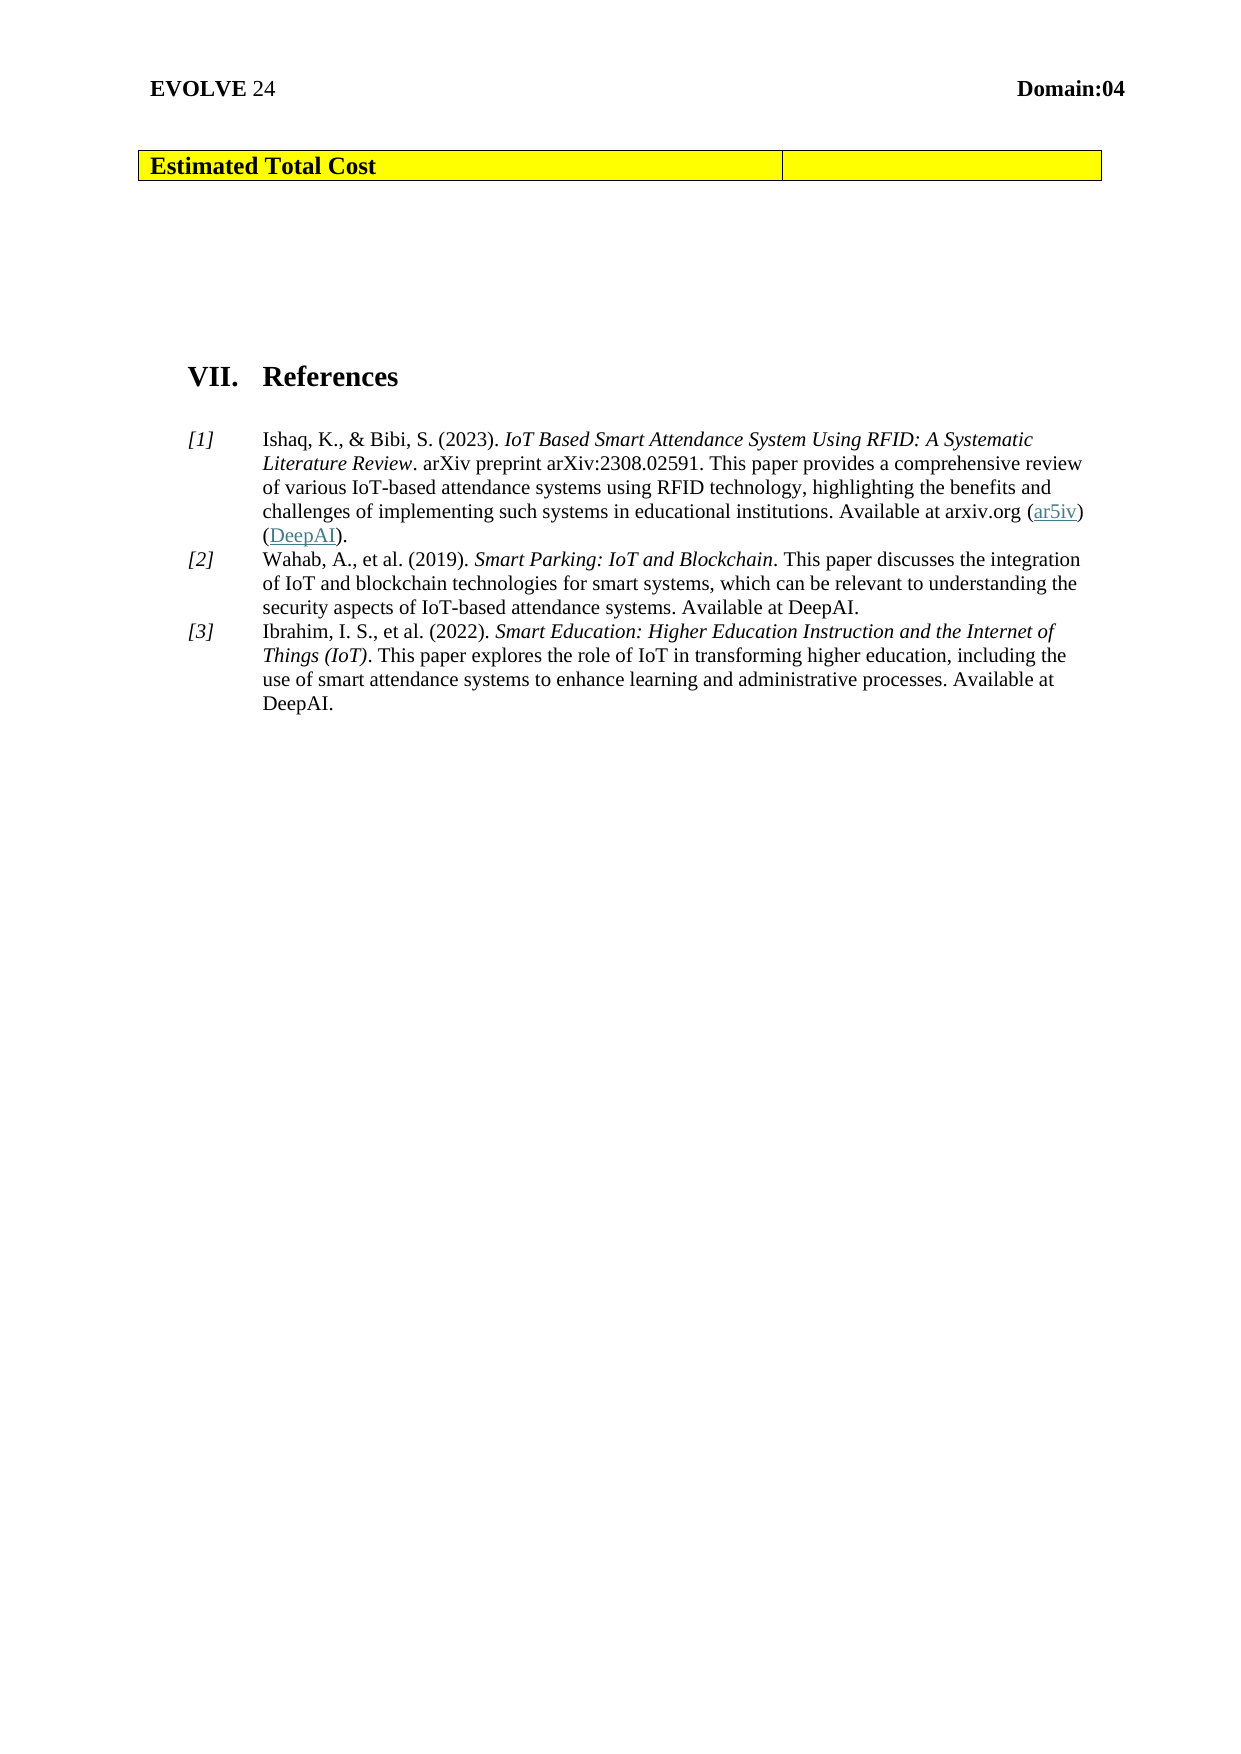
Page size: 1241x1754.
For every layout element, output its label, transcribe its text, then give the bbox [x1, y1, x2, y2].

list References [187, 359, 1090, 392]
list Wahab, A., et al. (2019). Smart Parking: IoT and Blockchain. This paper discusses the integration of IoT and blockchain technologies for smart systems, which can be relevant to understanding the security aspects of IoT-based attendance systems. Available at DeepAI. [187, 576, 1090, 648]
list Ibrahim, I. S., et al. (2022). Smart Education: Higher Education Instruction and the Internet of Things (IoT). This paper explores the role of IoT in transforming higher education, including the use of smart attendance systems to enhance learning and administrative processes. Available at DeepAI. [187, 677, 1090, 774]
list Ishaq, K., & Bibi, S. (2023). IoT Based Smart Attendance System Using RFID: A Systematic Literature Review. arXiv preprint arXiv:2308.02591. This paper provides a comprehensive review of various IoT-based attendance systems using RFID technology, highlighting the benefits and challenges of implementing such systems in educational institutions. Available at arxiv.org​ (ar5iv)​​ (DeepAI)​. [187, 427, 1090, 547]
table_cell [783, 151, 1101, 180]
table_cell Estimated Total Cost [139, 151, 782, 180]
